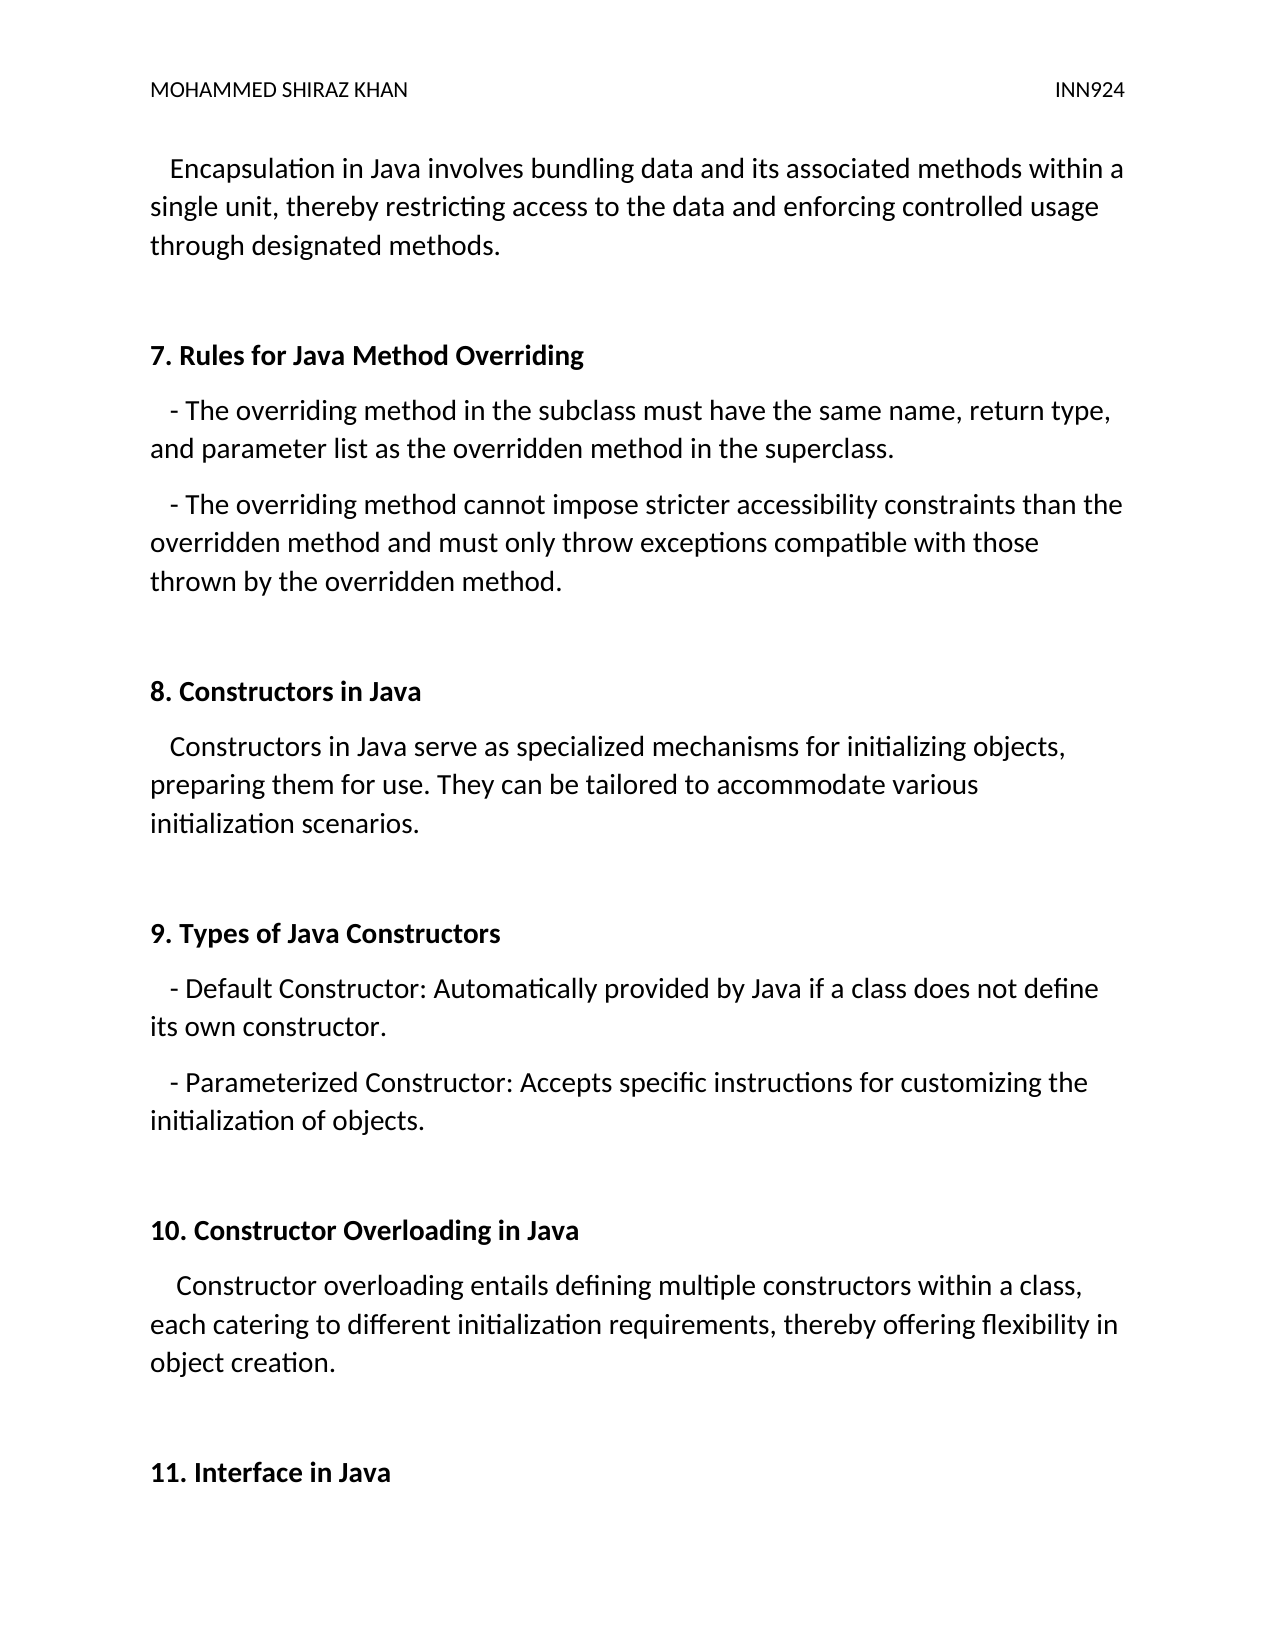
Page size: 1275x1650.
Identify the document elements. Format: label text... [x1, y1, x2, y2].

text 10. Constructor Overloading in Java [150, 1212, 1125, 1248]
text 11. Interface in Java [150, 1454, 1125, 1490]
text - The overriding method cannot impose stricter accessibility constraints than the overridden method and must only throw exceptions compatible with those thrown by the overridden method. [150, 486, 1125, 598]
text 9. Types of Java Constructors [150, 915, 1125, 951]
text Constructor overloading entails defining multiple constructors within a class, each catering to different initialization requirements, thereby offering flexibility in object creation. [150, 1267, 1125, 1380]
text - Default Constructor: Automatically provided by Java if a class does not define its own constructor. [150, 970, 1125, 1044]
text 7. Rules for Java Method Overriding [150, 337, 1125, 373]
text - The overriding method in the subclass must have the same name, return type, and parameter list as the overridden method in the superclass. [150, 392, 1125, 466]
text Constructors in Java serve as specialized mechanisms for initializing objects, preparing them for use. They can be tailored to accommodate various initialization scenarios. [150, 728, 1125, 840]
text - Parameterized Constructor: Accepts specific instructions for customizing the initialization of objects. [150, 1064, 1125, 1138]
text 8. Constructors in Java [150, 673, 1125, 708]
text Encapsulation in Java involves bundling data and its associated methods within a single unit, thereby restricting access to the data and enforcing controlled usage through designated methods. [150, 150, 1125, 262]
